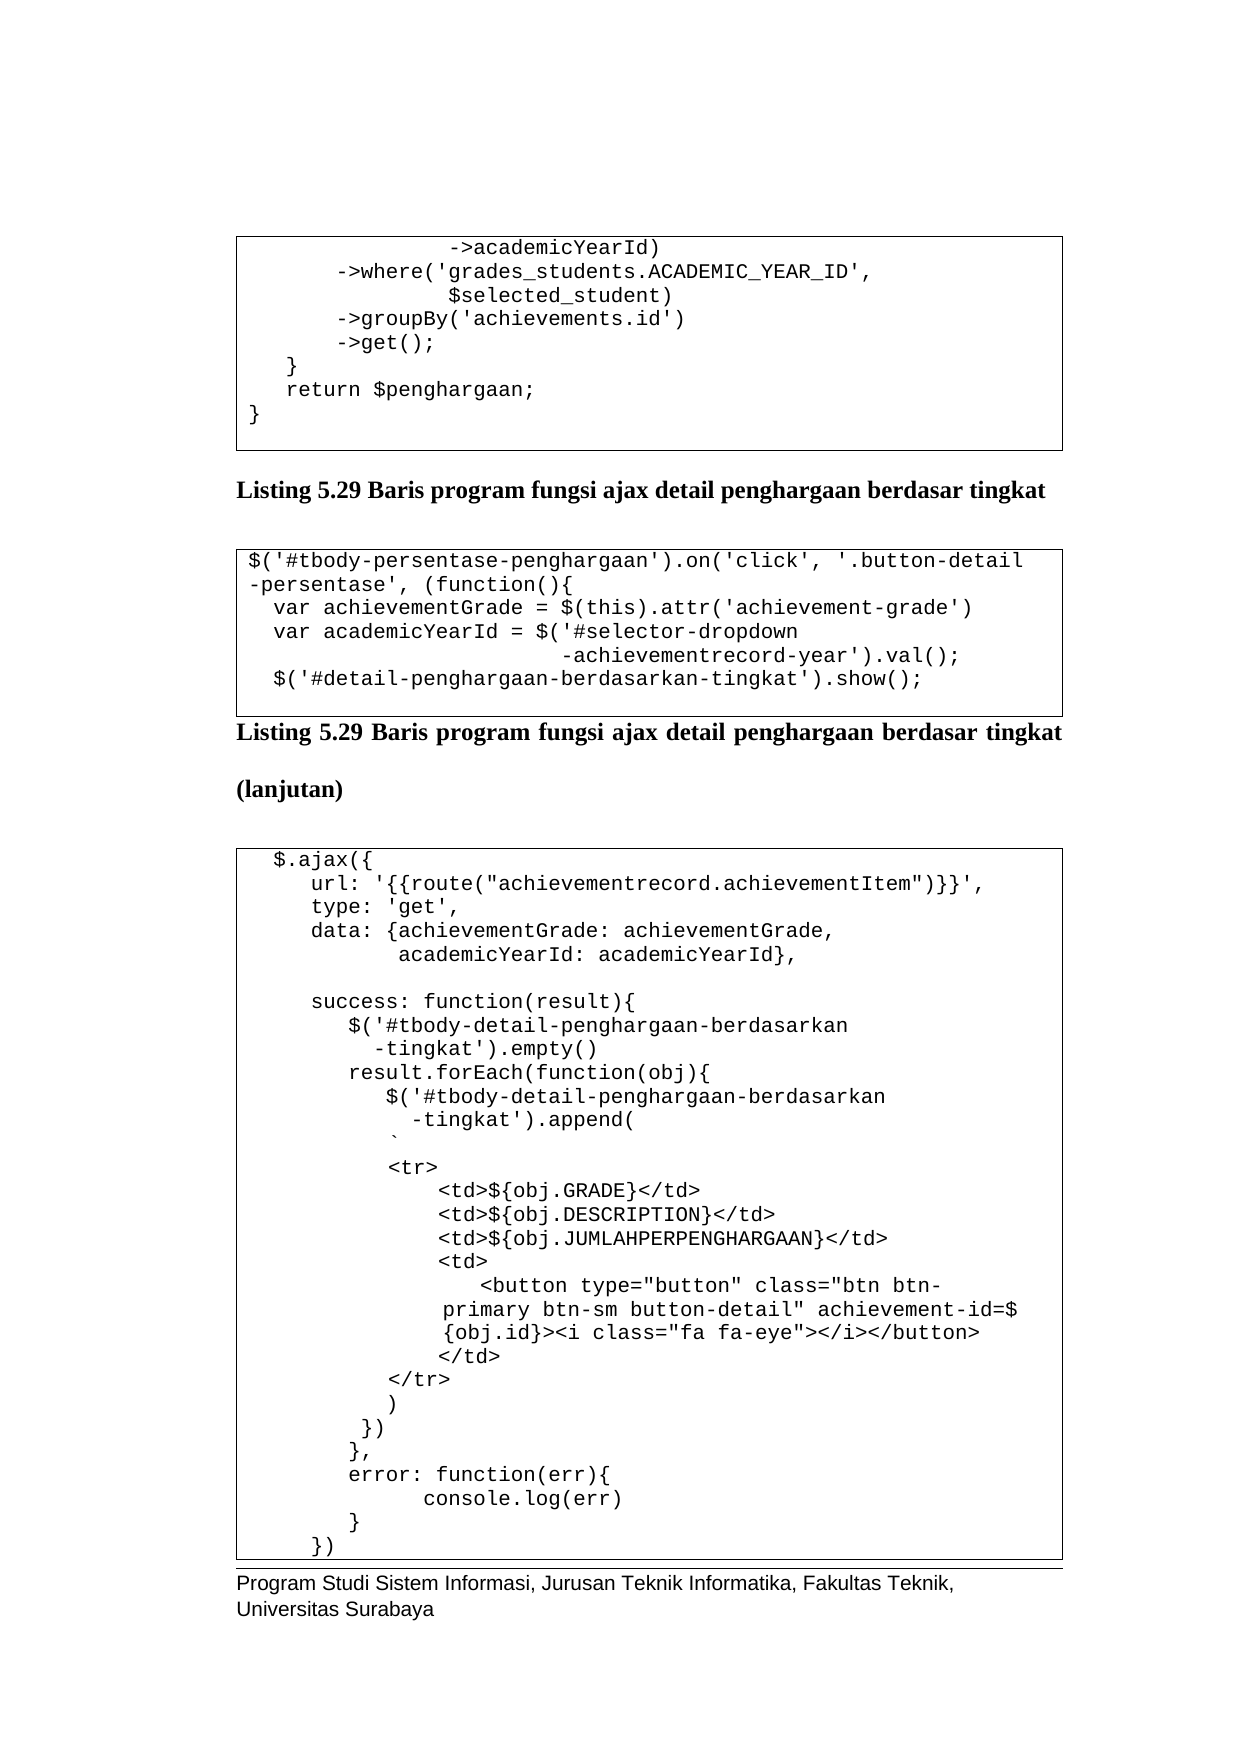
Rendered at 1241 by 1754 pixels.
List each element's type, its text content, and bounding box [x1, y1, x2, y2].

table_header $('#tbody-persentase-penghargaan').on('click', '.button-detail -persentase', (function(){ var achievementGrade = $(this).attr('achievement-grade') var academicYearId = $('#selector-dropdown -achievementrecord-year').val(); $('#detail-penghargaan-berdasarkan-tingkat').show(); [237, 550, 1062, 716]
text Listing 5.29 Baris program fungsi ajax detail penghargaan berdasar tingkat (lanjutan) [236, 717, 1063, 803]
text Listing 5.29 Baris program fungsi ajax detail penghargaan berdasar tingkat [236, 475, 1063, 503]
